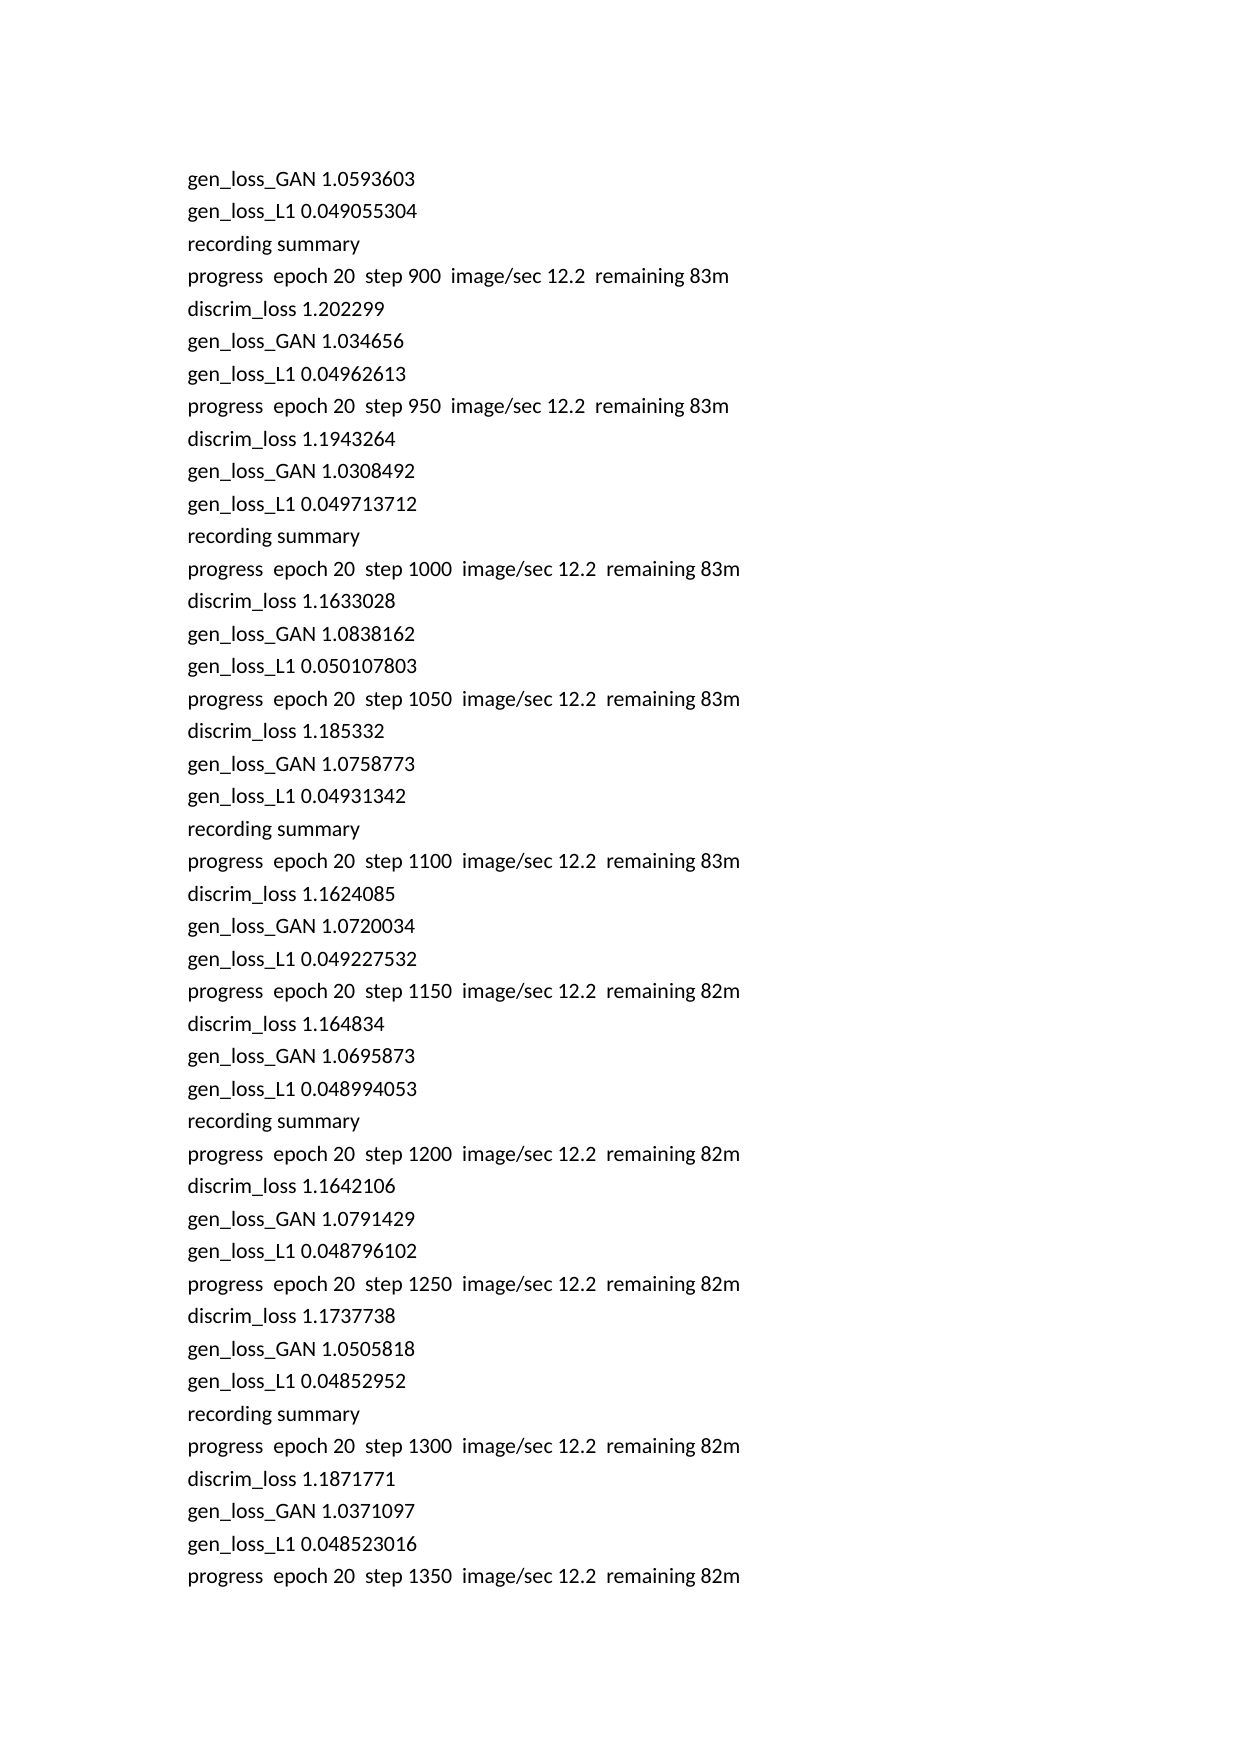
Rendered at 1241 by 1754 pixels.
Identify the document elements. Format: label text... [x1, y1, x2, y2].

text progress epoch 20 step 900 image/sec 12.2 remaining 83m [187, 259, 1053, 292]
text discrim_loss 1.1624085 [187, 877, 1053, 909]
text gen_loss_L1 0.049055304 [187, 194, 1053, 227]
text recording summary [187, 227, 1053, 259]
text progress epoch 20 step 1000 image/sec 12.2 remaining 83m [187, 552, 1053, 584]
text progress epoch 20 step 1350 image/sec 12.2 remaining 82m [187, 1559, 1053, 1592]
text recording summary [187, 812, 1053, 844]
text discrim_loss 1.164834 [187, 1007, 1053, 1039]
text progress epoch 20 step 1250 image/sec 12.2 remaining 82m [187, 1267, 1053, 1299]
text gen_loss_GAN 1.0758773 [187, 747, 1053, 779]
text recording summary [187, 1397, 1053, 1429]
text gen_loss_GAN 1.0505818 [187, 1332, 1053, 1364]
text discrim_loss 1.1943264 [187, 422, 1053, 454]
text gen_loss_GAN 1.0371097 [187, 1494, 1053, 1527]
text gen_loss_L1 0.04931342 [187, 779, 1053, 812]
text progress epoch 20 step 1150 image/sec 12.2 remaining 82m [187, 974, 1053, 1007]
text discrim_loss 1.1871771 [187, 1462, 1053, 1494]
text discrim_loss 1.1642106 [187, 1169, 1053, 1202]
text discrim_loss 1.202299 [187, 292, 1053, 324]
text gen_loss_GAN 1.0791429 [187, 1202, 1053, 1234]
text gen_loss_L1 0.049227532 [187, 942, 1053, 974]
text progress epoch 20 step 1300 image/sec 12.2 remaining 82m [187, 1429, 1053, 1462]
text gen_loss_L1 0.048523016 [187, 1527, 1053, 1559]
text discrim_loss 1.1633028 [187, 584, 1053, 617]
text gen_loss_L1 0.04852952 [187, 1364, 1053, 1397]
text gen_loss_GAN 1.0695873 [187, 1039, 1053, 1072]
text gen_loss_GAN 1.034656 [187, 324, 1053, 357]
text gen_loss_L1 0.048994053 [187, 1072, 1053, 1104]
text progress epoch 20 step 1100 image/sec 12.2 remaining 83m [187, 844, 1053, 877]
text recording summary [187, 1104, 1053, 1137]
text progress epoch 20 step 1200 image/sec 12.2 remaining 82m [187, 1137, 1053, 1169]
text progress epoch 20 step 950 image/sec 12.2 remaining 83m [187, 389, 1053, 422]
text gen_loss_L1 0.04962613 [187, 357, 1053, 389]
text gen_loss_L1 0.048796102 [187, 1234, 1053, 1267]
text gen_loss_L1 0.049713712 [187, 487, 1053, 519]
text gen_loss_GAN 1.0838162 [187, 617, 1053, 649]
text discrim_loss 1.1737738 [187, 1299, 1053, 1332]
text gen_loss_GAN 1.0593603 [187, 162, 1053, 194]
text gen_loss_L1 0.050107803 [187, 649, 1053, 682]
text gen_loss_GAN 1.0308492 [187, 454, 1053, 487]
text progress epoch 20 step 1050 image/sec 12.2 remaining 83m [187, 682, 1053, 714]
text gen_loss_GAN 1.0720034 [187, 909, 1053, 942]
text recording summary [187, 519, 1053, 552]
text discrim_loss 1.185332 [187, 714, 1053, 747]
